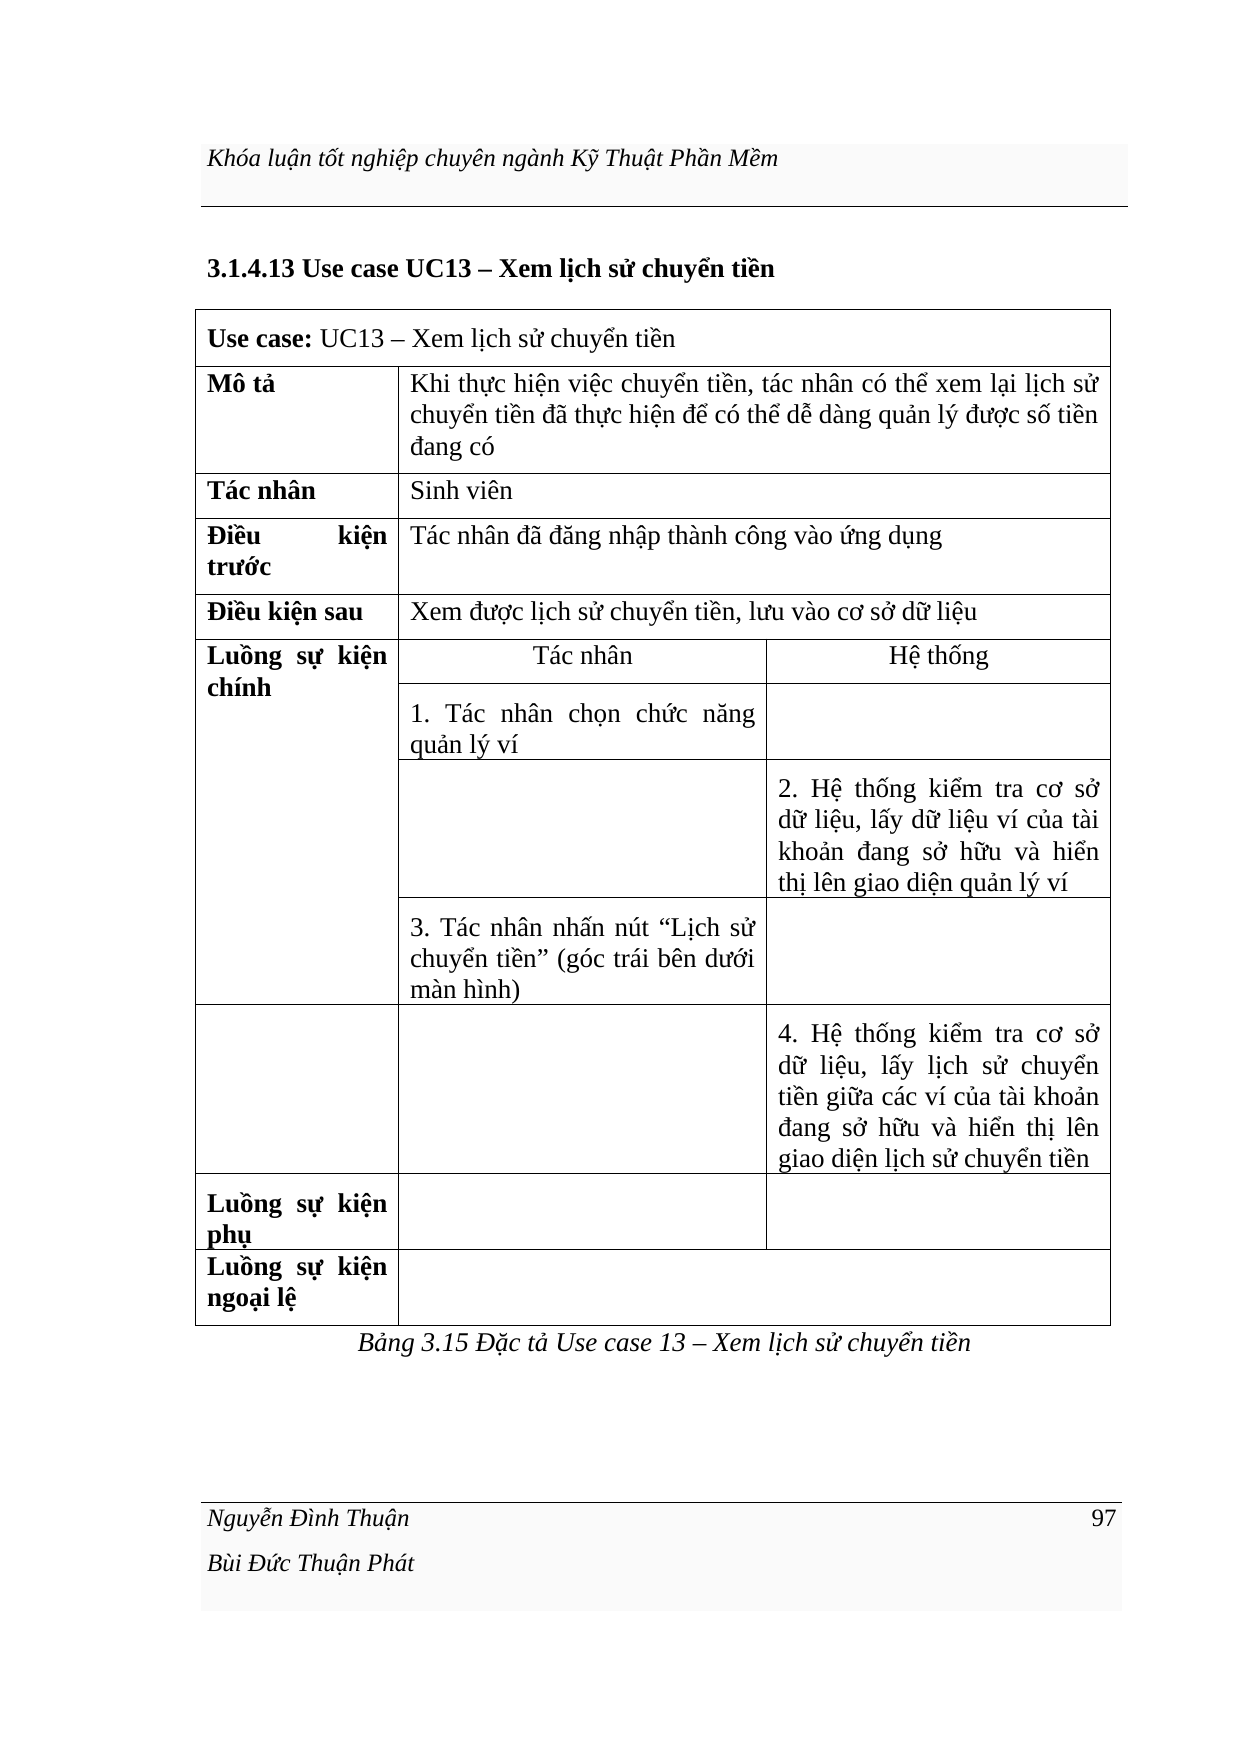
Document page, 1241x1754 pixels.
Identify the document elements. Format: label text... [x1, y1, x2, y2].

table_cell Điều kiện sau [196, 595, 398, 638]
text Bảng 3.15 Đặc tả Use case 13 – Xem lịch sử chuyển tiền [207, 1326, 1122, 1357]
table_cell Sinh viên [399, 474, 1110, 518]
table_cell Luồng sự kiện chính [196, 640, 398, 1004]
table_cell Điều kiện trước [196, 519, 398, 594]
table_cell Khi thực hiện việc chuyển tiền, tác nhân có thể xem lại lịch sử chuyển tiền đã thực hiện để có thể dễ dàng quản lý được số tiền đang có [399, 367, 1110, 473]
subtitle Use case UC13 – Xem lịch sử chuyển tiền [207, 252, 1122, 283]
table_cell Mô tả [196, 367, 398, 473]
table_cell [399, 1250, 1110, 1325]
table_cell Xem được lịch sử chuyển tiền, lưu vào cơ sở dữ liệu [399, 595, 1110, 638]
table_cell [196, 1005, 398, 1173]
table_cell 4. Hệ thống kiểm tra cơ sở dữ liệu, lấy lịch sử chuyển tiền giữa các ví của tài khoản đang sở hữu và hiển thị lên giao diện lịch sử chuyển tiền [767, 1005, 1110, 1173]
table_cell Luồng sự kiện ngoại lệ [196, 1250, 398, 1325]
table_cell Tác nhân [196, 474, 398, 518]
table_cell [767, 1174, 1110, 1249]
table_cell 1. Tác nhân chọn chức năng quản lý ví [399, 684, 766, 759]
table_cell [399, 1174, 766, 1249]
table_cell Tác nhân [399, 640, 766, 683]
table_header Use case: UC13 – Xem lịch sử chuyển tiền [196, 310, 1110, 366]
table_cell [399, 1005, 766, 1173]
table_cell Hệ thống [767, 640, 1110, 683]
table_cell 3. Tác nhân nhấn nút “Lịch sử chuyển tiền” (góc trái bên dưới màn hình) [399, 898, 766, 1004]
table_cell [767, 898, 1110, 1004]
table_cell 2. Hệ thống kiểm tra cơ sở dữ liệu, lấy dữ liệu ví của tài khoản đang sở hữu và hiển thị lên giao diện quản lý ví [767, 760, 1110, 897]
table_cell [767, 684, 1110, 759]
table_cell Tác nhân đã đăng nhập thành công vào ứng dụng [399, 519, 1110, 594]
table_cell Luồng sự kiện phụ [196, 1174, 398, 1249]
table_cell [399, 760, 766, 897]
